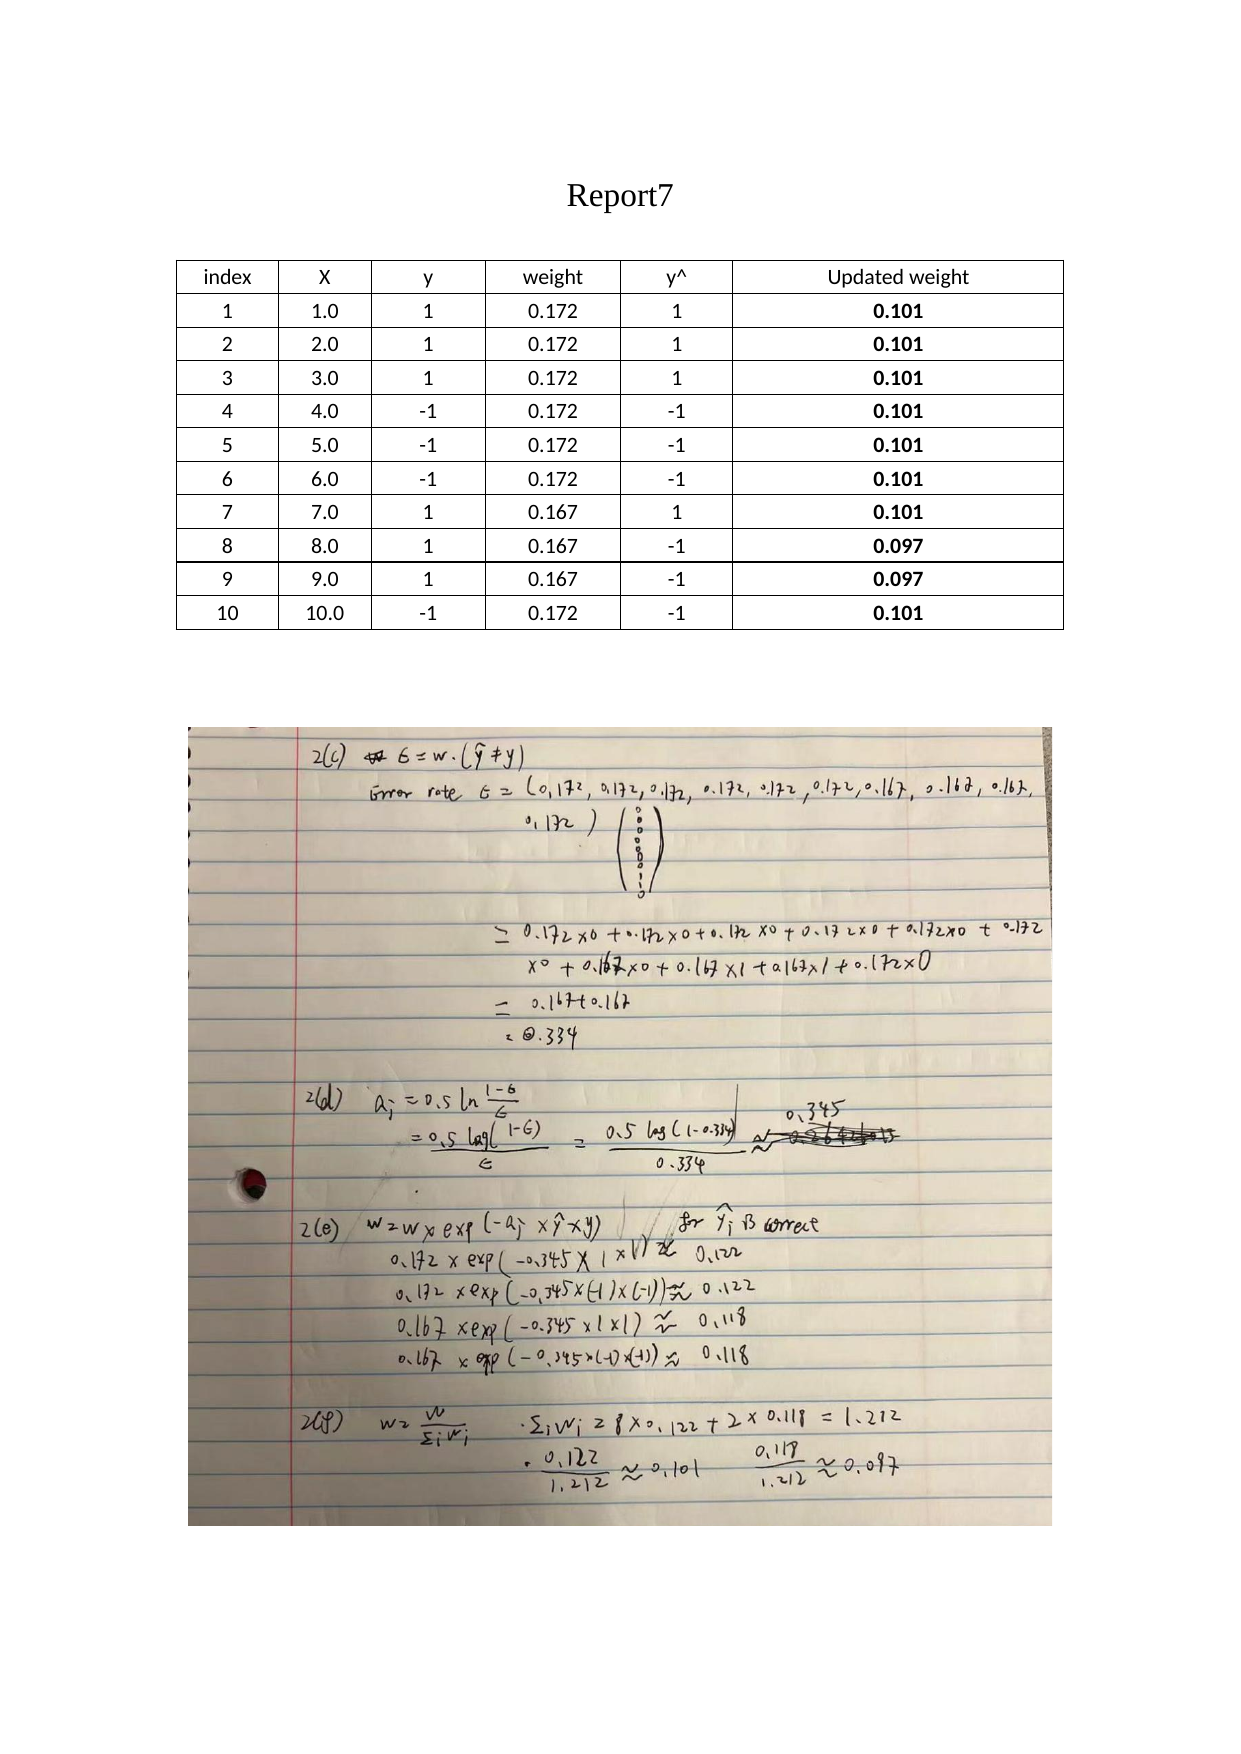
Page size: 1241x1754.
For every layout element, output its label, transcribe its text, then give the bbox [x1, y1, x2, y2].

table_cell 0.101 [733, 596, 1063, 628]
text Report7 [187, 162, 1053, 227]
table_cell 0.101 [733, 361, 1063, 394]
table_cell 0.101 [733, 428, 1063, 461]
table_cell 0.167 [486, 495, 620, 528]
table_cell 0.167 [486, 529, 620, 561]
table_cell 7 [177, 495, 278, 528]
table_cell 6.0 [279, 462, 371, 494]
table_cell 0.101 [733, 328, 1063, 360]
table_cell 1 [177, 294, 278, 327]
table_cell 1 [621, 495, 732, 528]
table_cell -1 [621, 462, 732, 494]
table_cell -1 [621, 395, 732, 427]
table_cell 5.0 [279, 428, 371, 461]
table_cell 1 [621, 328, 732, 360]
table_cell 0.172 [486, 361, 620, 394]
table_cell 0.101 [733, 462, 1063, 494]
table_cell 1 [621, 294, 732, 327]
table_cell 10.0 [279, 596, 371, 628]
table_cell 3 [177, 361, 278, 394]
table_cell 2 [177, 328, 278, 360]
table_cell 0.167 [486, 563, 620, 595]
table_cell 0.101 [733, 294, 1063, 327]
table_cell 9 [177, 563, 278, 595]
table_header y^ [621, 261, 732, 293]
table_cell 0.172 [486, 596, 620, 628]
table_cell 6 [177, 462, 278, 494]
picture [188, 727, 1053, 1526]
table_cell 4.0 [279, 395, 371, 427]
table_cell 0.172 [486, 395, 620, 427]
table_cell 0.101 [733, 395, 1063, 427]
table_cell 2.0 [279, 328, 371, 360]
table_cell 0.172 [486, 328, 620, 360]
table_cell 8.0 [279, 529, 371, 561]
table_cell 1 [372, 294, 485, 327]
table_cell -1 [372, 395, 485, 427]
table_header Updated weight [733, 261, 1063, 293]
table_header X [279, 261, 371, 293]
table_cell 10 [177, 596, 278, 628]
table_header y [372, 261, 485, 293]
table_cell 0.172 [486, 428, 620, 461]
table_cell 0.097 [733, 529, 1063, 561]
table_cell 1 [372, 361, 485, 394]
table_cell 8 [177, 529, 278, 561]
table_header weight [486, 261, 620, 293]
table_cell 1.0 [279, 294, 371, 327]
table_cell 1 [372, 328, 485, 360]
table_header index [177, 261, 278, 293]
table_cell -1 [372, 462, 485, 494]
table_cell -1 [621, 596, 732, 628]
table_cell 1 [372, 529, 485, 561]
table_cell -1 [621, 563, 732, 595]
table_cell 1 [372, 563, 485, 595]
table_cell 0.172 [486, 294, 620, 327]
table_cell -1 [621, 529, 732, 561]
table_cell 9.0 [279, 563, 371, 595]
table_cell 4 [177, 395, 278, 427]
table_cell -1 [621, 428, 732, 461]
table_cell 0.097 [733, 563, 1063, 595]
table_cell 0.172 [486, 462, 620, 494]
table_cell 5 [177, 428, 278, 461]
table_cell 3.0 [279, 361, 371, 394]
table_cell -1 [372, 428, 485, 461]
table_cell 0.101 [733, 495, 1063, 528]
table_cell -1 [372, 596, 485, 628]
table_cell 7.0 [279, 495, 371, 528]
table_cell 1 [372, 495, 485, 528]
table_cell 1 [621, 361, 732, 394]
